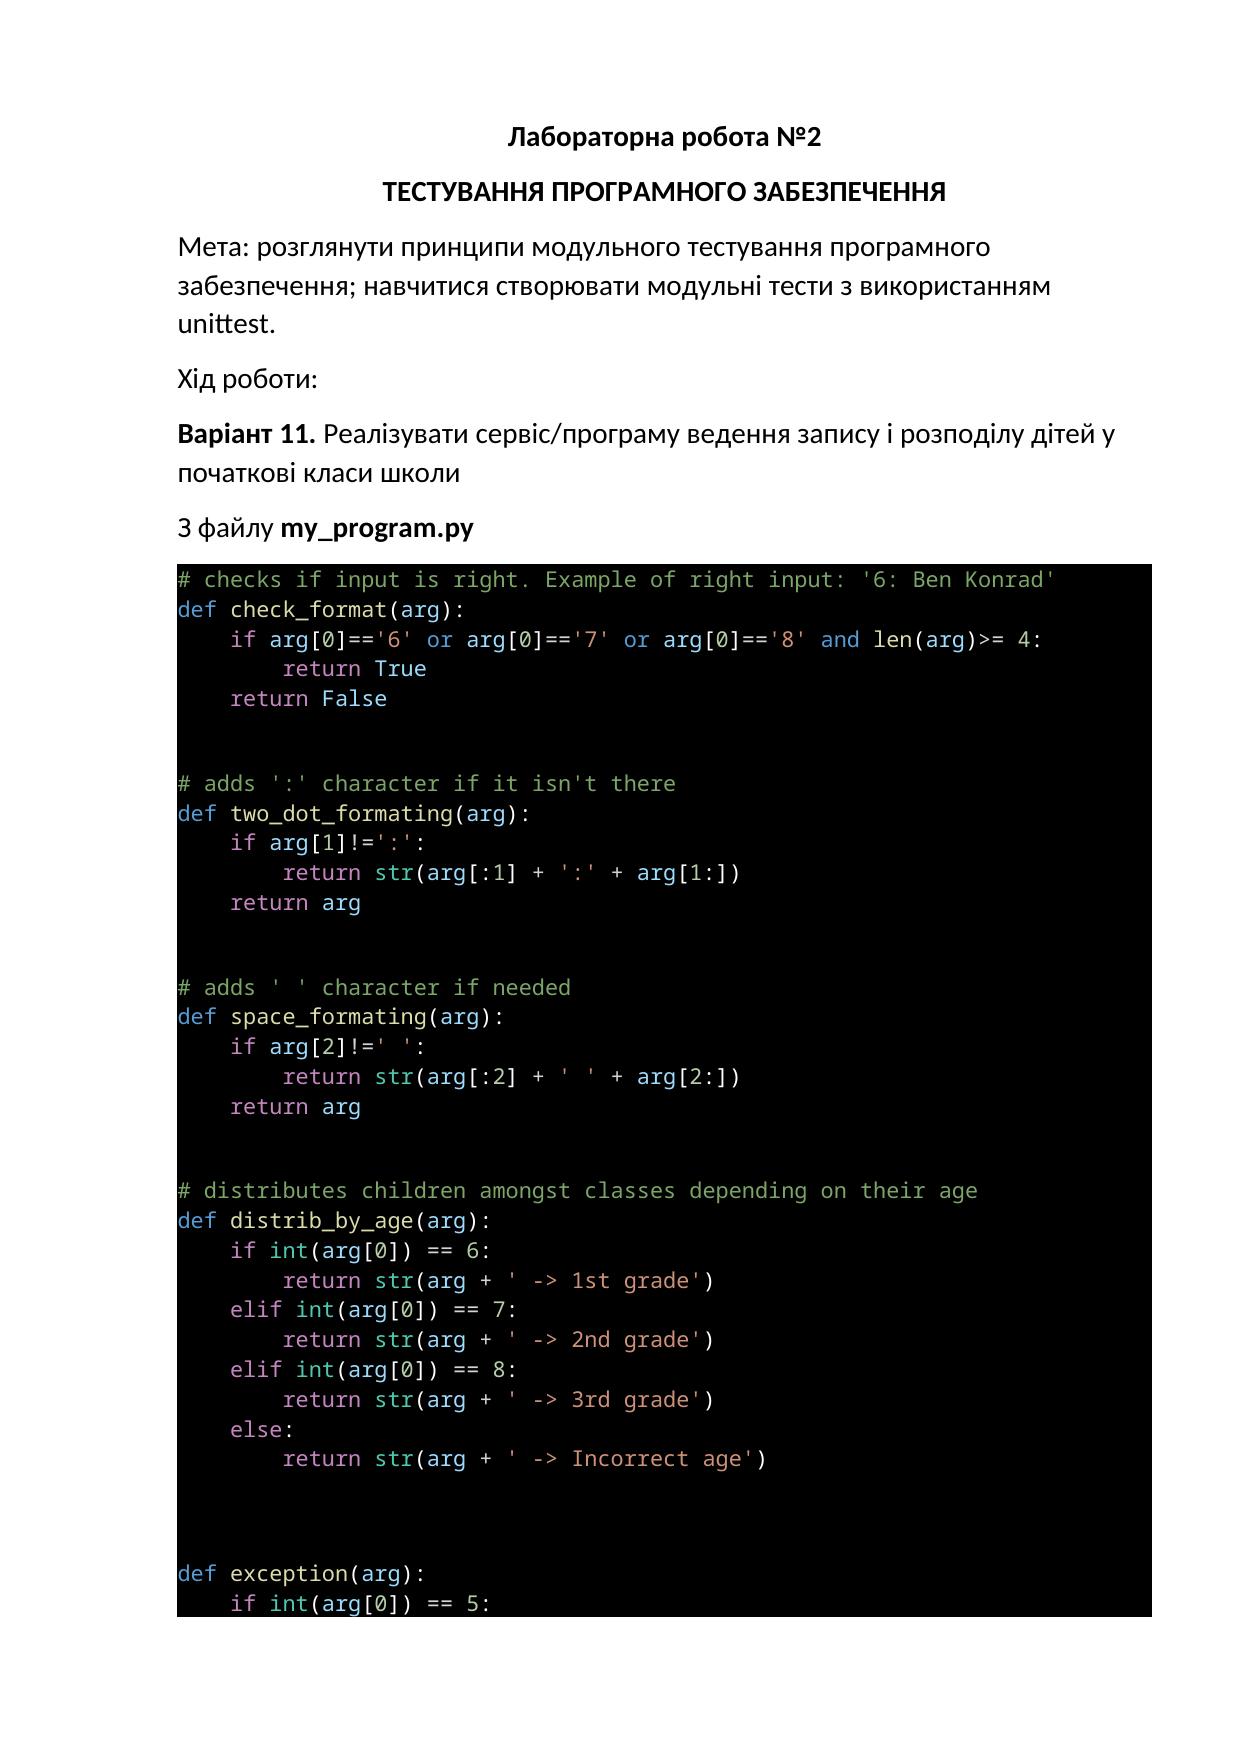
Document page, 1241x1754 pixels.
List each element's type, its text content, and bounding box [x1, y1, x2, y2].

text Хід роботи: [177, 360, 1152, 396]
text return str(arg + ' -> 2nd grade') [177, 1324, 1152, 1354]
text elif int(arg[0]) == 8: [177, 1354, 1152, 1384]
text if arg[0]=='6' or arg[0]=='7' or arg[0]=='8' and len(arg)>= 4: [177, 624, 1152, 653]
text elif int(arg[0]) == 7: [177, 1294, 1152, 1324]
text return True [177, 653, 1152, 683]
text if int(arg[0]) == 5: [177, 1587, 1152, 1617]
text return str(arg + ' -> 3rd grade') [177, 1384, 1152, 1414]
text if int(arg[0]) == 6: [177, 1235, 1152, 1265]
text return arg [177, 887, 1152, 917]
text Мета: розглянути принципи модульного тестування програмного забезпечення; навчитися створювати модульні тести з використанням unittest. [177, 228, 1152, 341]
text Варіант 11. Реалізувати сервіс/програму ведення запису і розподілу дітей у початкові класи школи [177, 415, 1152, 489]
text Лабораторна робота №2 [177, 118, 1152, 154]
text def two_dot_formating(arg): [177, 798, 1152, 827]
text def distrib_by_age(arg): [177, 1205, 1152, 1235]
text return str(arg[:2] + ' ' + arg[2:]) [177, 1061, 1152, 1091]
text return False [177, 683, 1152, 713]
text # adds ':' character if it isn't there [177, 768, 1152, 798]
text # distributes children amongst classes depending on their age [177, 1175, 1152, 1205]
text return str(arg + ' -> 1st grade') [177, 1265, 1152, 1294]
text # checks if input is right. Example of right input: '6: Ben Konrad' [177, 564, 1152, 594]
text else: [177, 1414, 1152, 1443]
text if arg[1]!=':': [177, 827, 1152, 857]
text def exception(arg): [177, 1558, 1152, 1587]
text # adds ' ' character if needed [177, 972, 1152, 1001]
text ТЕСТУВАННЯ ПРОГРАМНОГО ЗАБЕЗПЕЧЕННЯ [177, 173, 1152, 209]
text def space_formating(arg): [177, 1001, 1152, 1031]
text def check_format(arg): [177, 594, 1152, 624]
text З файлу my_program.py [177, 509, 1152, 544]
text return arg [177, 1091, 1152, 1121]
text return str(arg[:1] + ':' + arg[1:]) [177, 857, 1152, 887]
text if arg[2]!=' ': [177, 1031, 1152, 1061]
text return str(arg + ' -> Incorrect age') [177, 1443, 1152, 1473]
